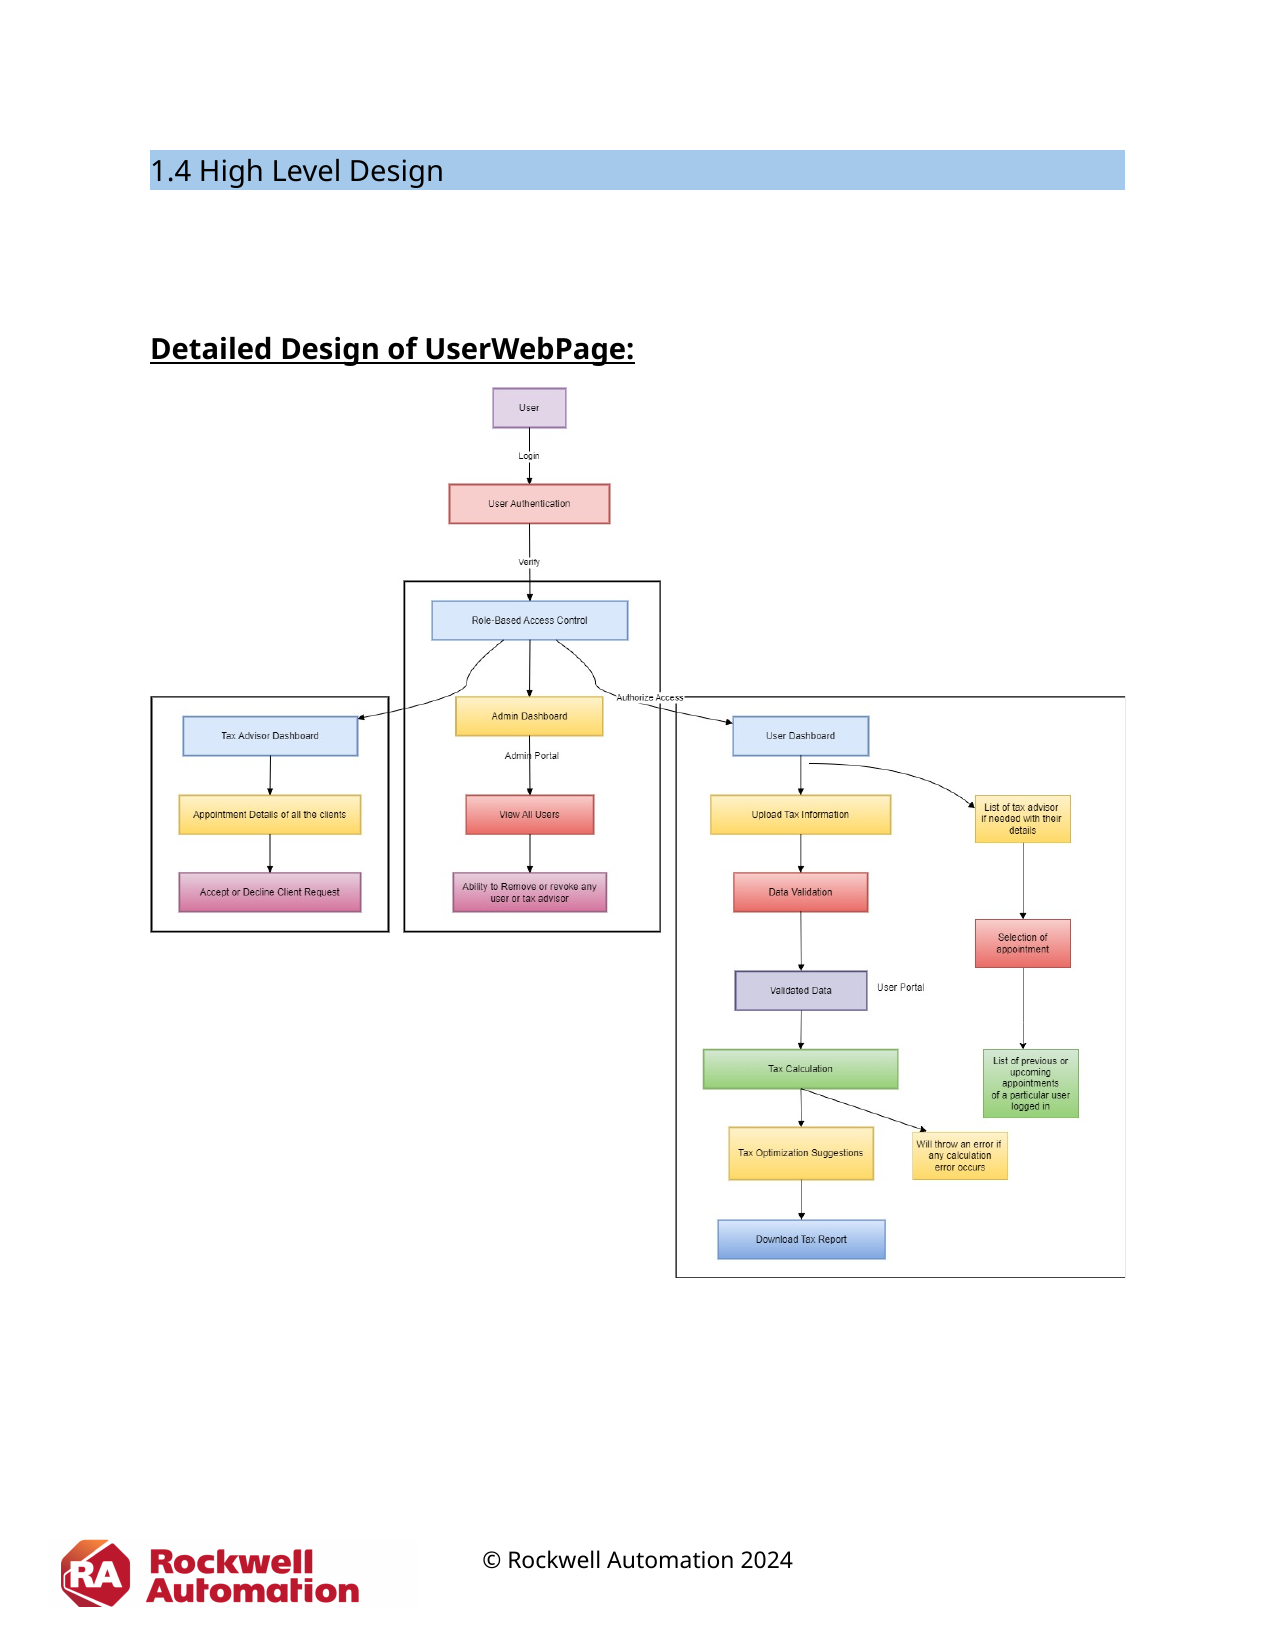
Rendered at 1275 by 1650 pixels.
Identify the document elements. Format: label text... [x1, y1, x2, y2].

text 1.4 High Level Design [150, 150, 1125, 190]
text Detailed Design of UserWebPage: [150, 328, 1125, 368]
picture [48, 1538, 417, 1607]
picture [150, 387, 1125, 1278]
